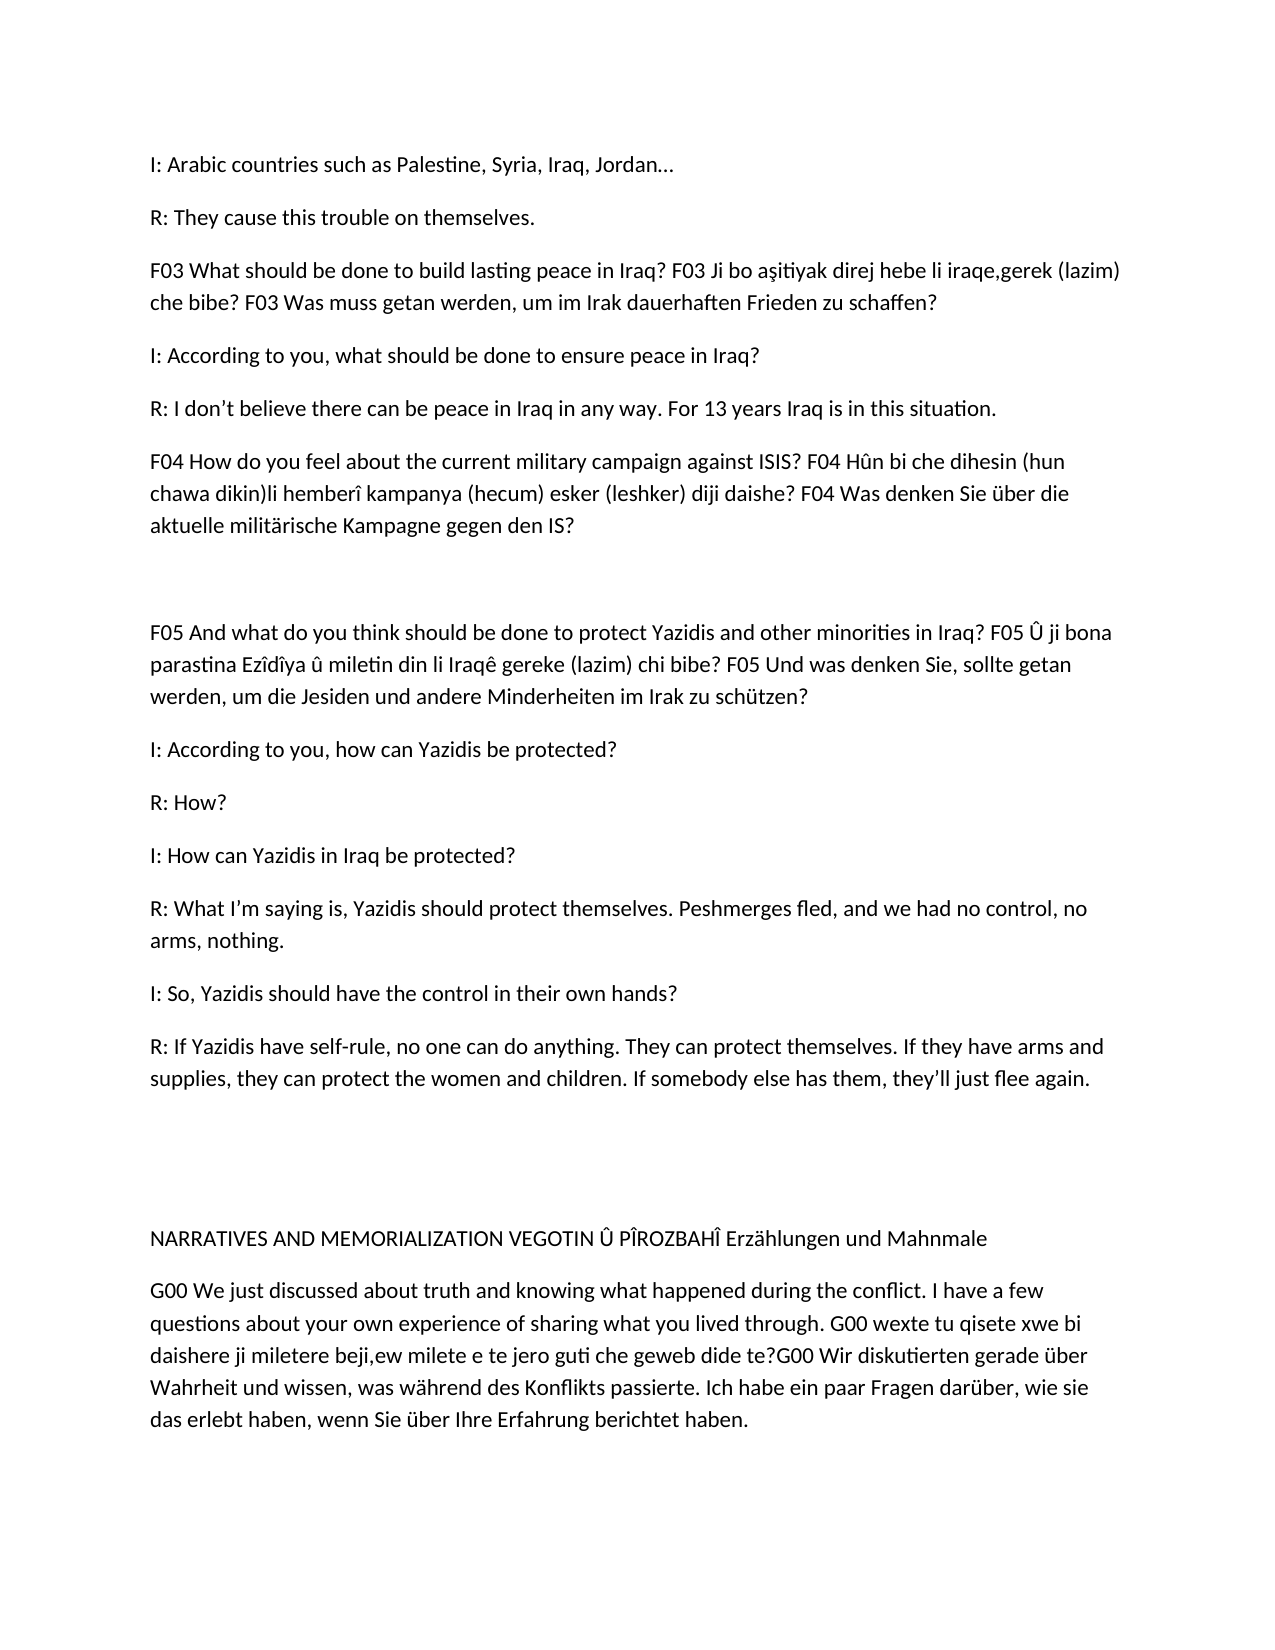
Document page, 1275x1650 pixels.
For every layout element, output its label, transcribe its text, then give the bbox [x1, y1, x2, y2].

text I: According to you, what should be done to ensure peace in Iraq? [150, 341, 1125, 369]
text I: Arabic countries such as Palestine, Syria, Iraq, Jordan… [150, 150, 1125, 178]
text R: If Yazidis have self-rule, no one can do anything. They can protect themselves. If they have arms and supplies, they can protect the women and children. If somebody else has them, they’ll just flee again. [150, 1032, 1125, 1093]
text I: How can Yazidis in Iraq be protected? [150, 841, 1125, 869]
text I: So, Yazidis should have the control in their own hands? [150, 979, 1125, 1007]
text F05 And what do you think should be done to protect Yazidis and other minorities in Iraq? F05 Û ji bona parastina Ezîdîya û miletin din li Iraqê gereke (lazim) chi bibe? F05 Und was denken Sie, sollte getan werden, um die Jesiden und andere Minderheiten im Irak zu schützen? [150, 618, 1125, 710]
text I: According to you, how can Yazidis be protected? [150, 735, 1125, 763]
text R: I don’t believe there can be peace in Iraq in any way. For 13 years Iraq is in this situation. [150, 394, 1125, 422]
text G00 We just discussed about truth and knowing what happened during the conflict. I have a few questions about your own experience of sharing what you lived through. G00 wexte tu qisete xwe bi daishere ji miletere beji,ew milete e te jero guti che geweb dide te?G00 Wir diskutierten gerade über Wahrheit und wissen, was während des Konflikts passierte. Ich habe ein paar Fragen darüber, wie sie das erlebt haben, wenn Sie über Ihre Erfahrung berichtet haben. [150, 1277, 1125, 1433]
text R: What I’m saying is, Yazidis should protect themselves. Peshmerges fled, and we had no control, no arms, nothing. [150, 894, 1125, 954]
text NARRATIVES AND MEMORIALIZATION VEGOTIN Û PÎROZBAHÎ Erzählungen und Mahnmale [150, 1224, 1125, 1252]
text F03 What should be done to build lasting peace in Iraq? F03 Ji bo aşitiyak direj hebe li iraqe,gerek (lazim) che bibe? F03 Was muss getan werden, um im Irak dauerhaften Frieden zu schaffen? [150, 256, 1125, 316]
text F04 How do you feel about the current military campaign against ISIS? F04 Hûn bi che dihesin (hun chawa dikin)li hemberî kampanya (hecum) esker (leshker) diji daishe? F04 Was denken Sie über die aktuelle militärische Kampagne gegen den IS? [150, 447, 1125, 540]
text R: They cause this trouble on themselves. [150, 203, 1125, 231]
text R: How? [150, 788, 1125, 816]
